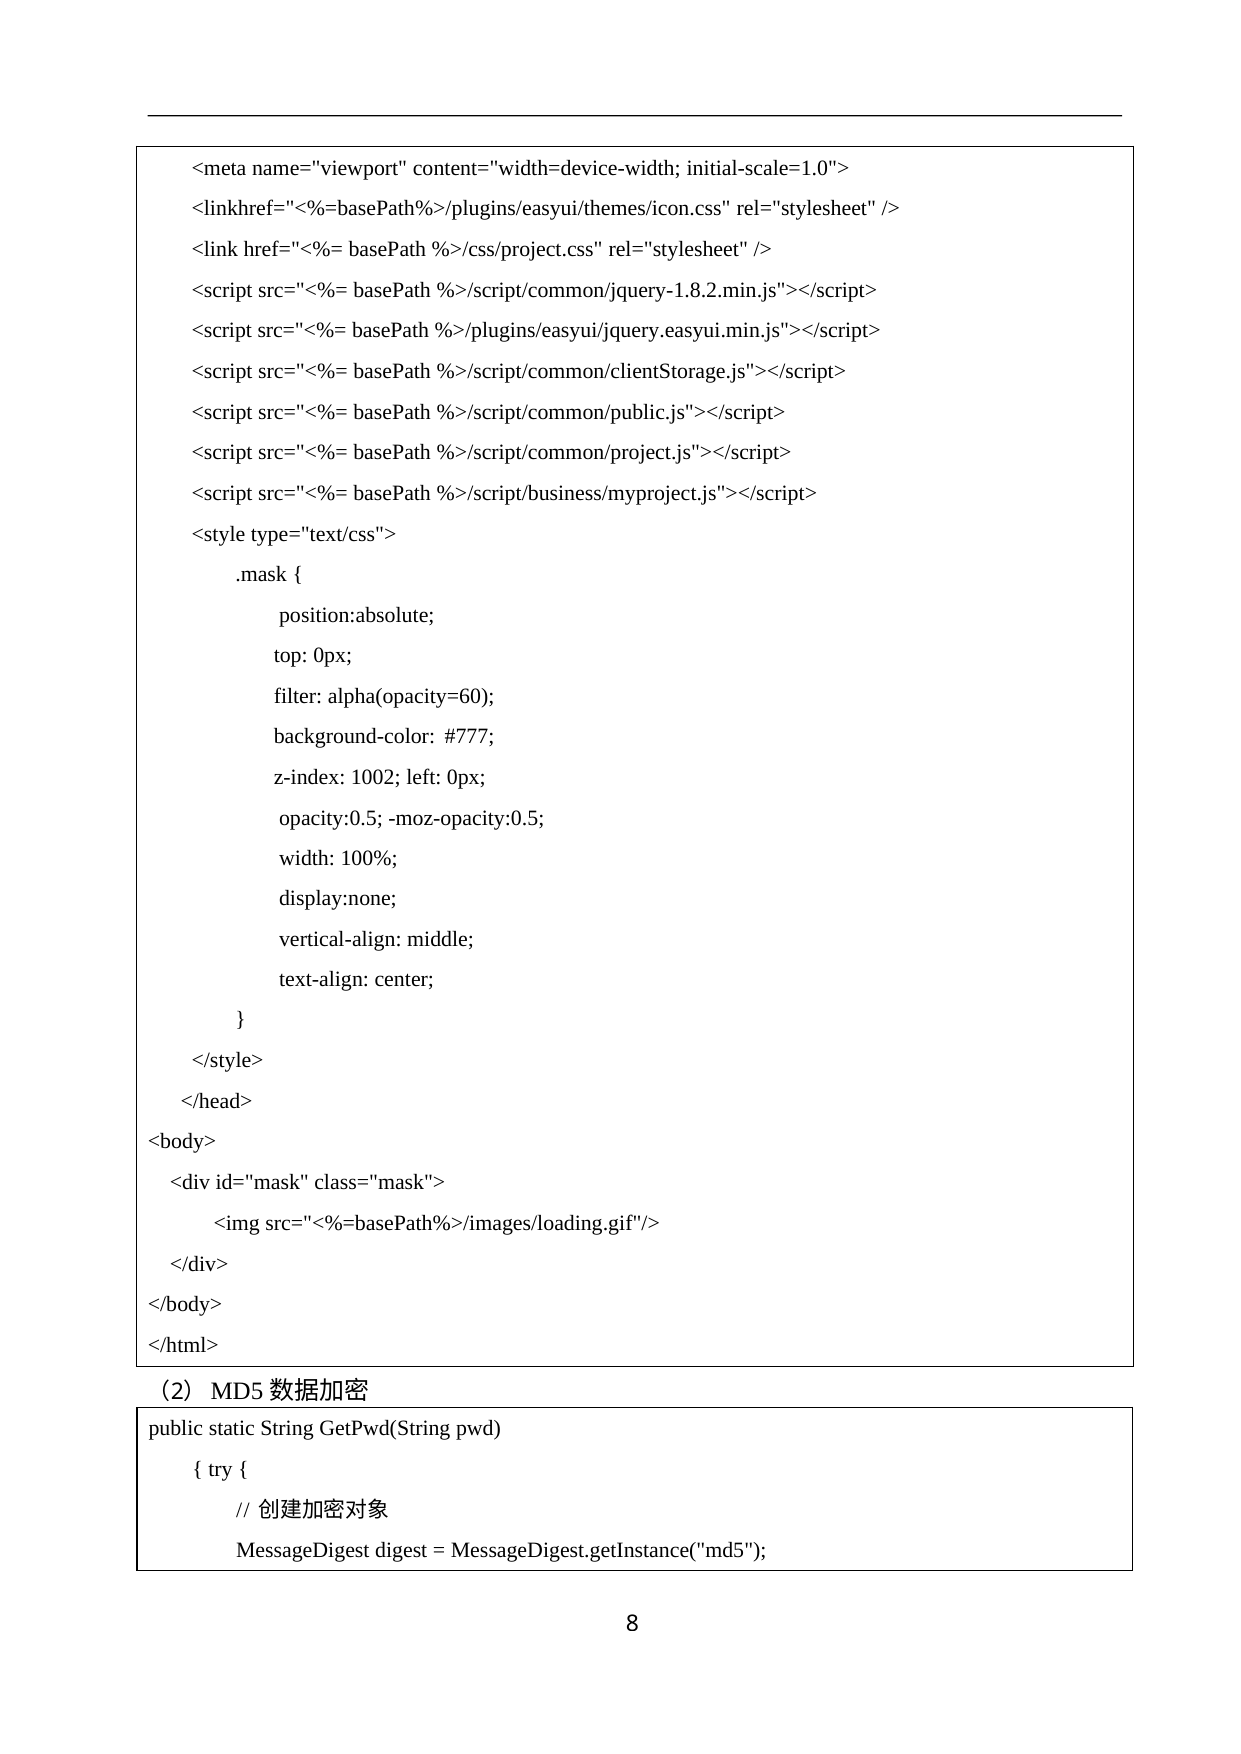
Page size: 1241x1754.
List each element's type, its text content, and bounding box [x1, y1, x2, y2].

text <style type="text/css"> [191, 521, 1178, 546]
text </html> [148, 1332, 1178, 1357]
text } [235, 1006, 1178, 1032]
text vertical-align: middle; text-align: center; [279, 926, 474, 991]
text .mask { [235, 561, 1178, 587]
text <linkhref="<%=basePath%>/plugins/easyui/themes/icon.css" rel="stylesheet" /> [191, 195, 1178, 221]
text <meta name="viewport" content="width=device-width; initial-scale=1.0"> [191, 154, 1178, 180]
text display:none; [279, 886, 1178, 911]
list MD5 数据加密 [148, 1370, 1178, 1406]
text <script src="<%= basePath %>/plugins/easyui/jquery.easyui.min.js"></script> [191, 317, 1178, 342]
text </head> [180, 1088, 1178, 1113]
text <img src="<%=basePath%>/images/loading.gif"/> [213, 1210, 1178, 1235]
text <script src="<%= basePath %>/script/common/project.js"></script> [191, 439, 1178, 464]
text <script src="<%= basePath %>/script/business/myproject.js"></script> [191, 480, 1178, 505]
text <script src="<%= basePath %>/script/common/public.js"></script> [191, 399, 1178, 424]
text filter: alpha(opacity=60); background-color: #777; z-index: 1002; left: 0px; [273, 683, 494, 789]
text <script src="<%= basePath %>/script/common/clientStorage.js"></script> [191, 358, 1178, 383]
text </div> [169, 1251, 1178, 1276]
text opacity:0.5; -moz-opacity:0.5; width: 100%; [279, 804, 546, 870]
text </body> [148, 1291, 1178, 1316]
text <body> [148, 1128, 1178, 1154]
text </style> [191, 1047, 1178, 1072]
text <link href="<%= basePath %>/css/project.css" rel="stylesheet" /> [191, 236, 1178, 261]
text <script src="<%= basePath %>/script/common/jquery-1.8.2.min.js"></script> [191, 277, 1178, 302]
text <div id="mask" class="mask"> [169, 1169, 1178, 1194]
text position:absolute; top: 0px; [273, 602, 435, 668]
